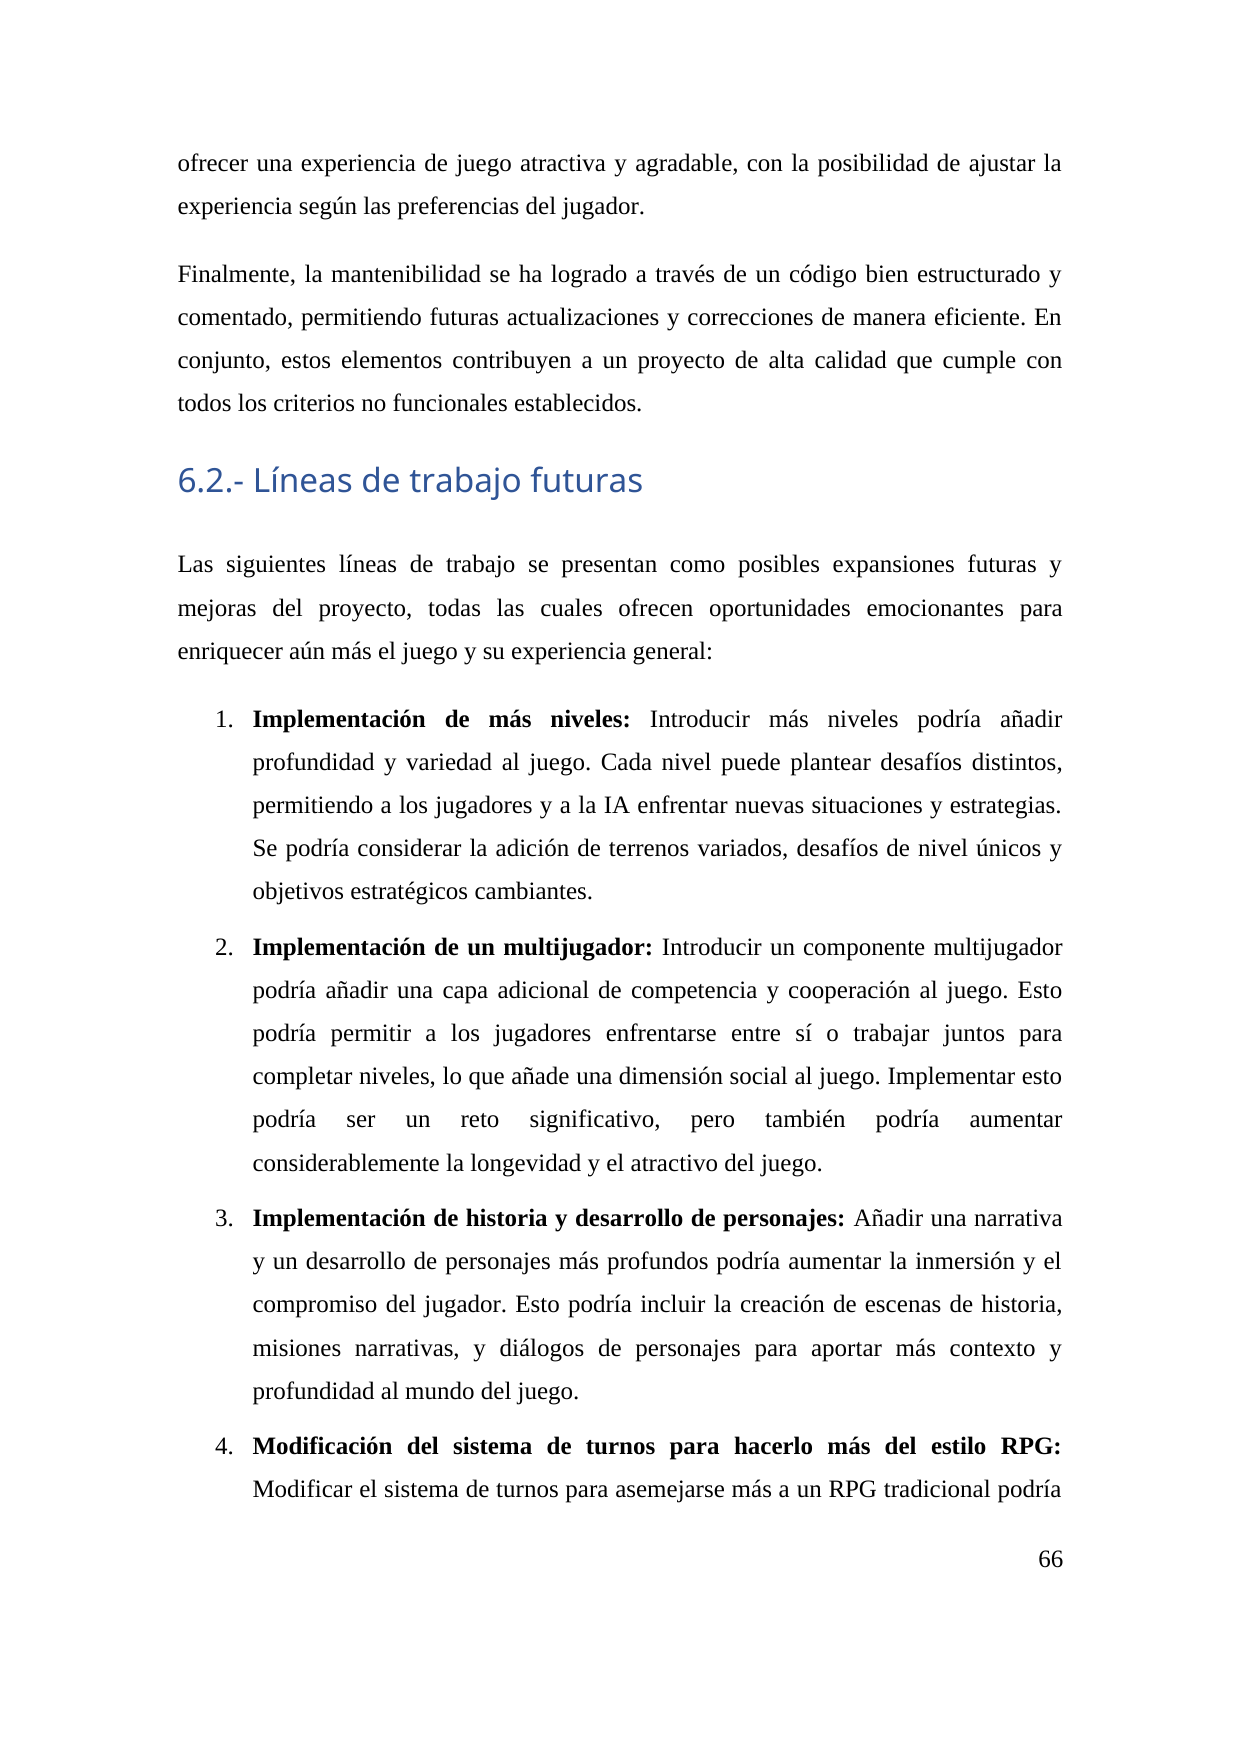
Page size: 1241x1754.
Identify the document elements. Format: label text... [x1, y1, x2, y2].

list Implementación de historia y desarrollo de personajes: Añadir una narrativa y un desarrollo de personajes más profundos podría aumentar la inmersión y el compromiso del jugador. Esto podría incluir la creación de escenas de historia, misiones narrativas, y diálogos de personajes para aportar más contexto y profundidad al mundo del juego. [215, 1203, 1063, 1404]
text Las siguientes líneas de trabajo se presentan como posibles expansiones futuras y mejoras del proyecto, todas las cuales ofrecen oportunidades emocionantes para enriquecer aún más el juego y su experiencia general: [177, 549, 1063, 664]
list Implementación de un multijugador: Introducir un componente multijugador podría añadir una capa adicional de competencia y cooperación al juego. Esto podría permitir a los jugadores enfrentarse entre sí o trabajar juntos para completar niveles, lo que añade una dimensión social al juego. Implementar esto podría ser un reto significativo, pero también podría aumentar considerablemente la longevidad y el atractivo del juego. [215, 932, 1063, 1176]
text Finalmente, la mantenibilidad se ha logrado a través de un código bien estructurado y comentado, permitiendo futuras actualizaciones y correcciones de manera eficiente. En conjunto, estos elementos contribuyen a un proyecto de alta calidad que cumple con todos los criterios no funcionales establecidos. [177, 259, 1063, 417]
list Implementación de más niveles: Introducir más niveles podría añadir profundidad y variedad al juego. Cada nivel puede plantear desafíos distintos, permitiendo a los jugadores y a la IA enfrentar nuevas situaciones y estrategias. Se podría considerar la adición de terrenos variados, desafíos de nivel únicos y objetivos estratégicos cambiantes. [215, 704, 1063, 905]
subtitle 6.2.- Líneas de trabajo futuras [177, 456, 1063, 502]
